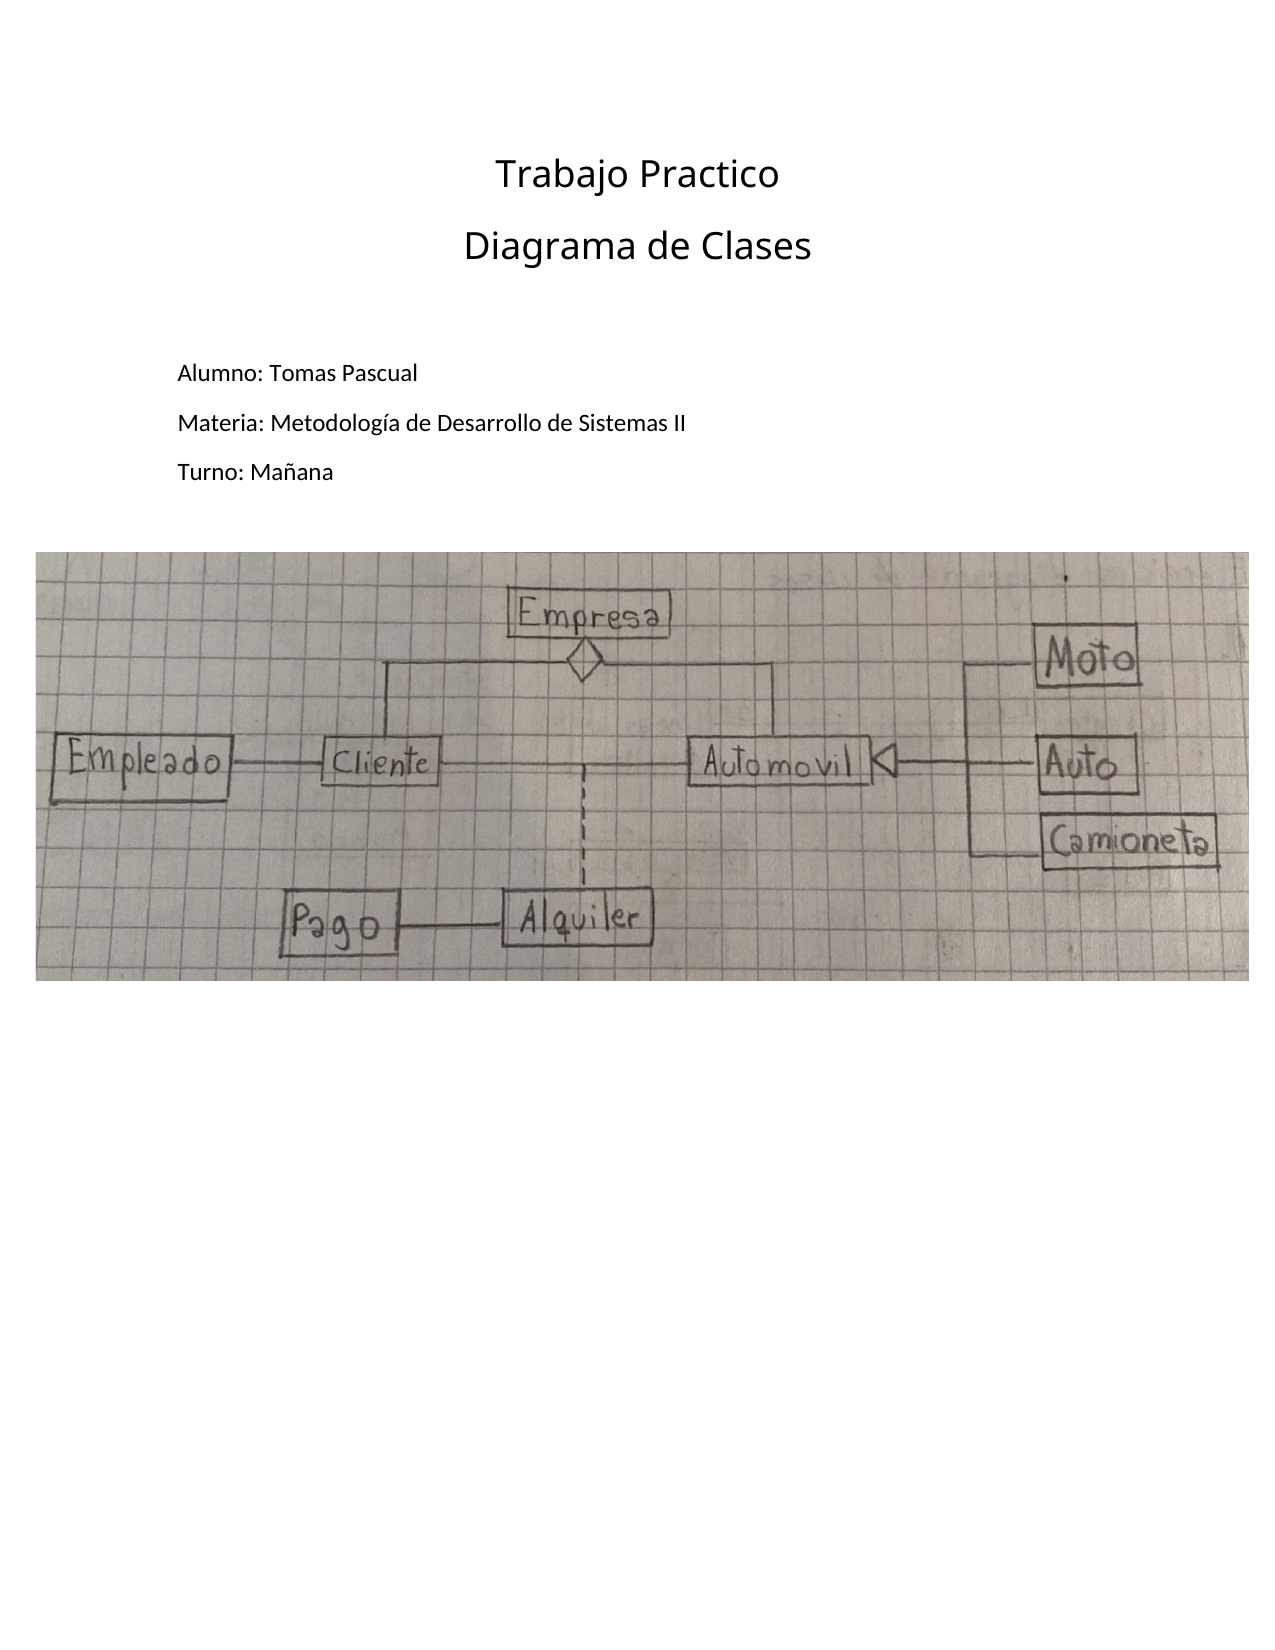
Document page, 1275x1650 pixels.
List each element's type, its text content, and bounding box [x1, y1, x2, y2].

text Materia: Metodología de Desarrollo de Sistemas II [177, 407, 1098, 437]
text Diagrama de Clases [177, 219, 1098, 270]
text Alumno: Tomas Pascual [177, 357, 1098, 388]
text Trabajo Practico [177, 148, 1098, 199]
picture [37, 552, 1248, 981]
text Turno: Mañana [177, 456, 1098, 487]
